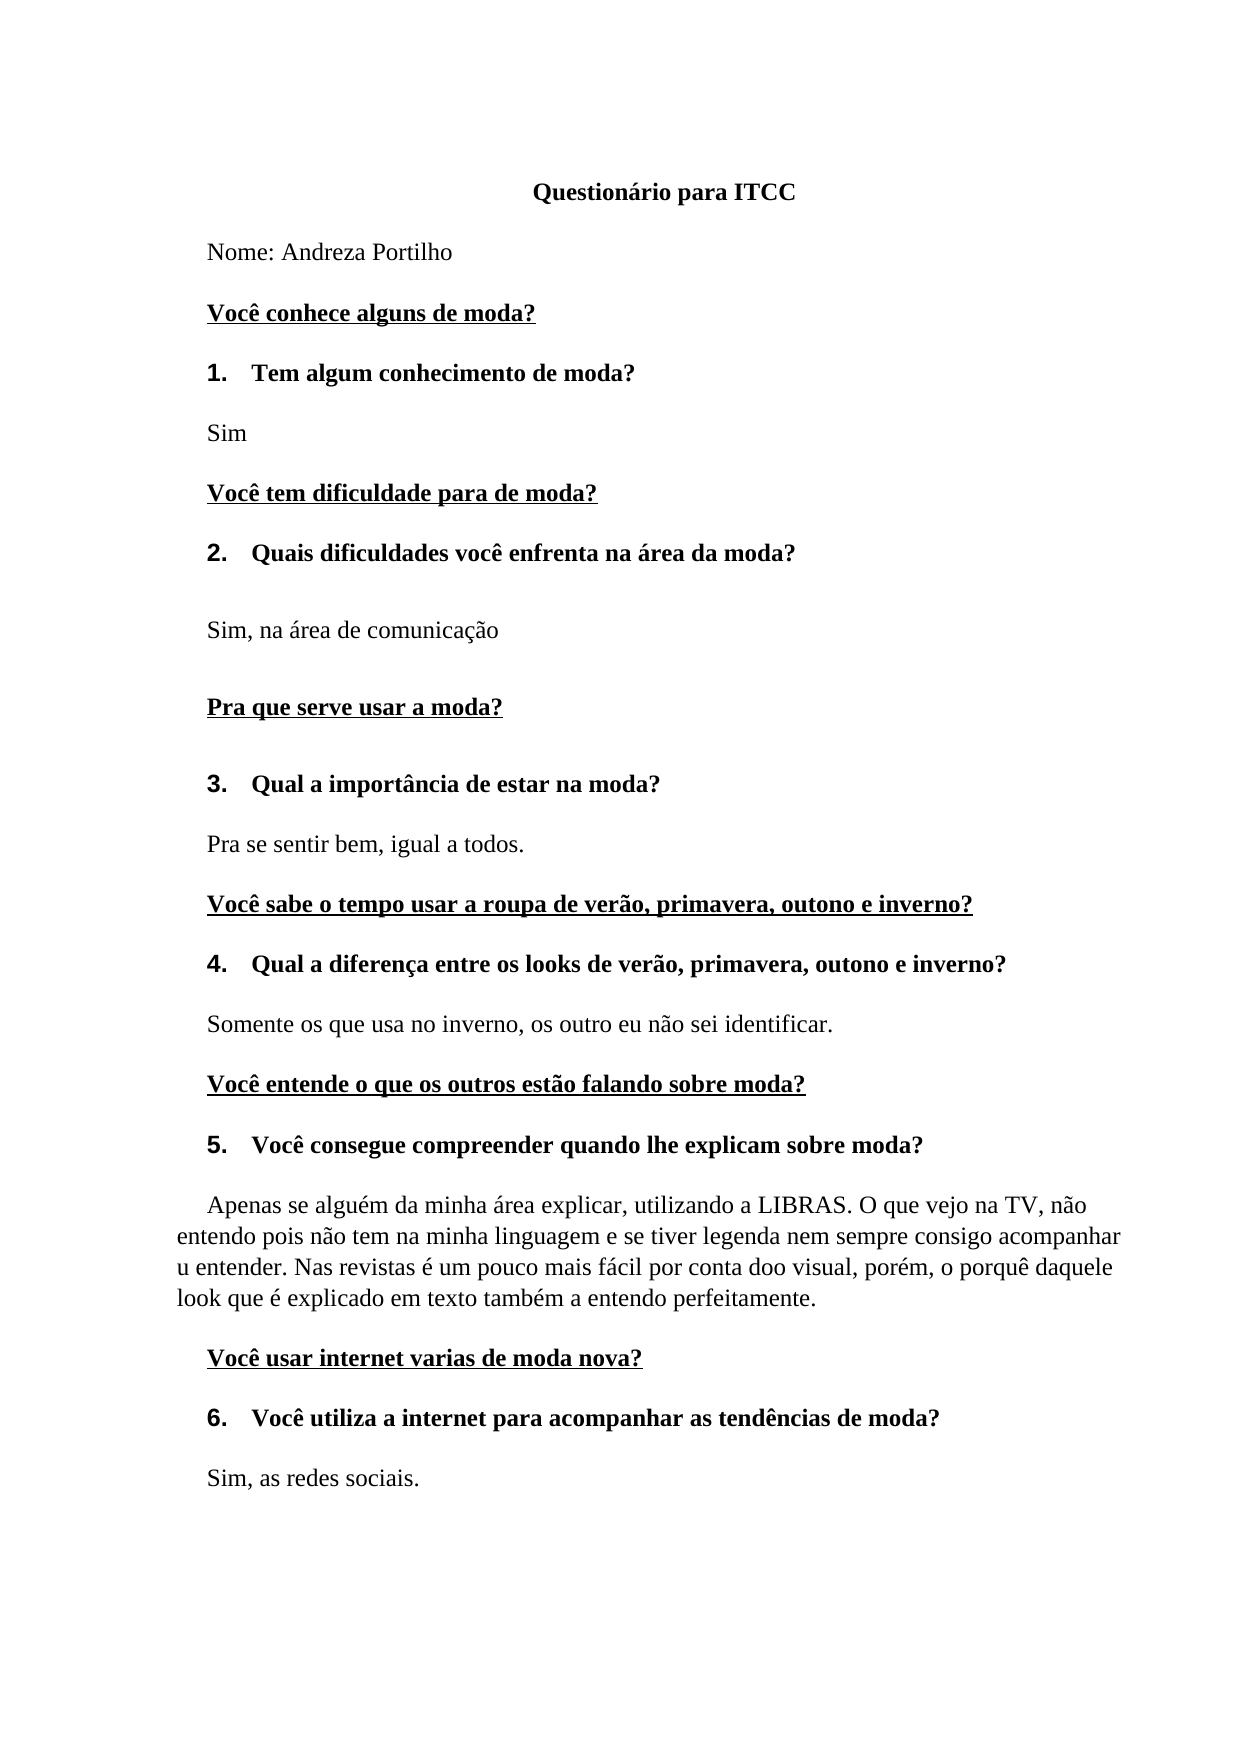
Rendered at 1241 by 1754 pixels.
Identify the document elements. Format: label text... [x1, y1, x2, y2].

list Quais dificuldades você enfrenta na área da moda? [177, 538, 1122, 567]
text Sim [177, 418, 1122, 447]
text Nome: Andreza Portilho [177, 237, 1122, 266]
list Tem algum conhecimento de moda? [177, 358, 1122, 387]
text Apenas se alguém da minha área explicar, utilizando a LIBRAS. O que vejo na TV, não entendo pois não tem na minha linguagem e se tiver legenda nem sempre consigo acompanhar u entender. Nas revistas é um pouco mais fácil por conta doo visual, porém, o porquê daquele look que é explicado em texto também a entendo perfeitamente. [177, 1190, 1122, 1312]
text Você tem dificuldade para de moda? [177, 478, 1122, 507]
text Sim, as redes sociais. [177, 1463, 1122, 1492]
text Você sabe o tempo usar a roupa de verão, primavera, outono e inverno? [177, 889, 1122, 918]
text Pra se sentir bem, igual a todos. [177, 829, 1122, 858]
text Você entende o que os outros estão falando sobre moda? [177, 1069, 1122, 1098]
text Você usar internet varias de moda nova? [177, 1343, 1122, 1372]
list Você consegue compreender quando lhe explicam sobre moda? [177, 1130, 1122, 1159]
list Qual a diferença entre os looks de verão, primavera, outono e inverno? [177, 949, 1122, 978]
list Qual a importância de estar na moda? [177, 769, 1122, 798]
list Você utiliza a internet para acompanhar as tendências de moda? [177, 1403, 1122, 1432]
text Somente os que usa no inverno, os outro eu não sei identificar. [177, 1009, 1122, 1038]
text Pra que serve usar a moda? [177, 692, 1122, 721]
text Sim, na área de comunicação [177, 615, 1122, 644]
text Questionário para ITCC [177, 177, 1122, 206]
text Você conhece alguns de moda? [177, 298, 1122, 326]
